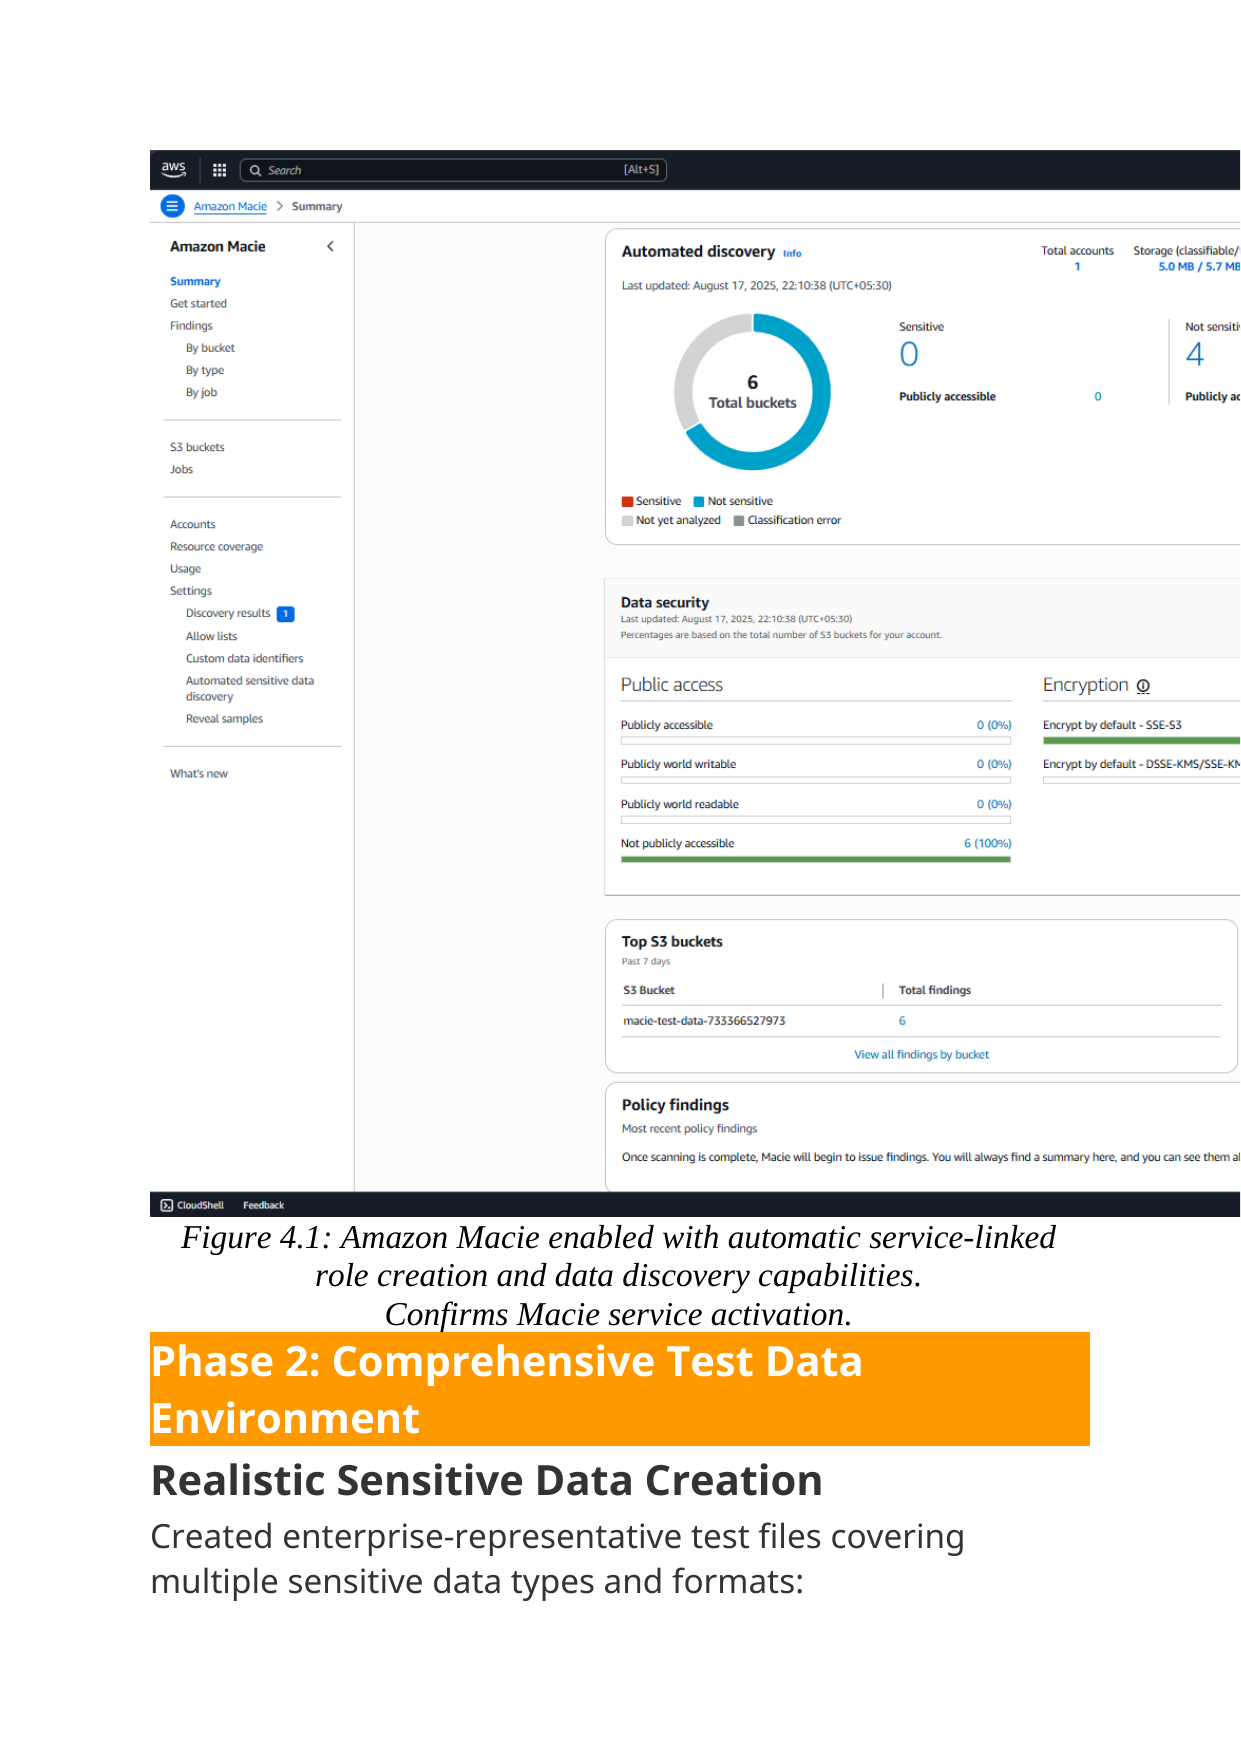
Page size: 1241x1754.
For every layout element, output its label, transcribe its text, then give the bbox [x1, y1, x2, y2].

text Created enterprise-representative test files covering multiple sensitive data types and formats: [150, 1513, 1090, 1603]
text Figure 4.1: Amazon Macie enabled with automatic service-linked role creation and data discovery capabilities. [150, 1217, 1090, 1294]
text Phase 2: Comprehensive Test Data Environment [150, 1332, 1090, 1446]
text Confirms Macie service activation. [150, 1294, 1090, 1332]
picture [150, 150, 1241, 1217]
subtitle Realistic Sensitive Data Creation [150, 1451, 1090, 1507]
